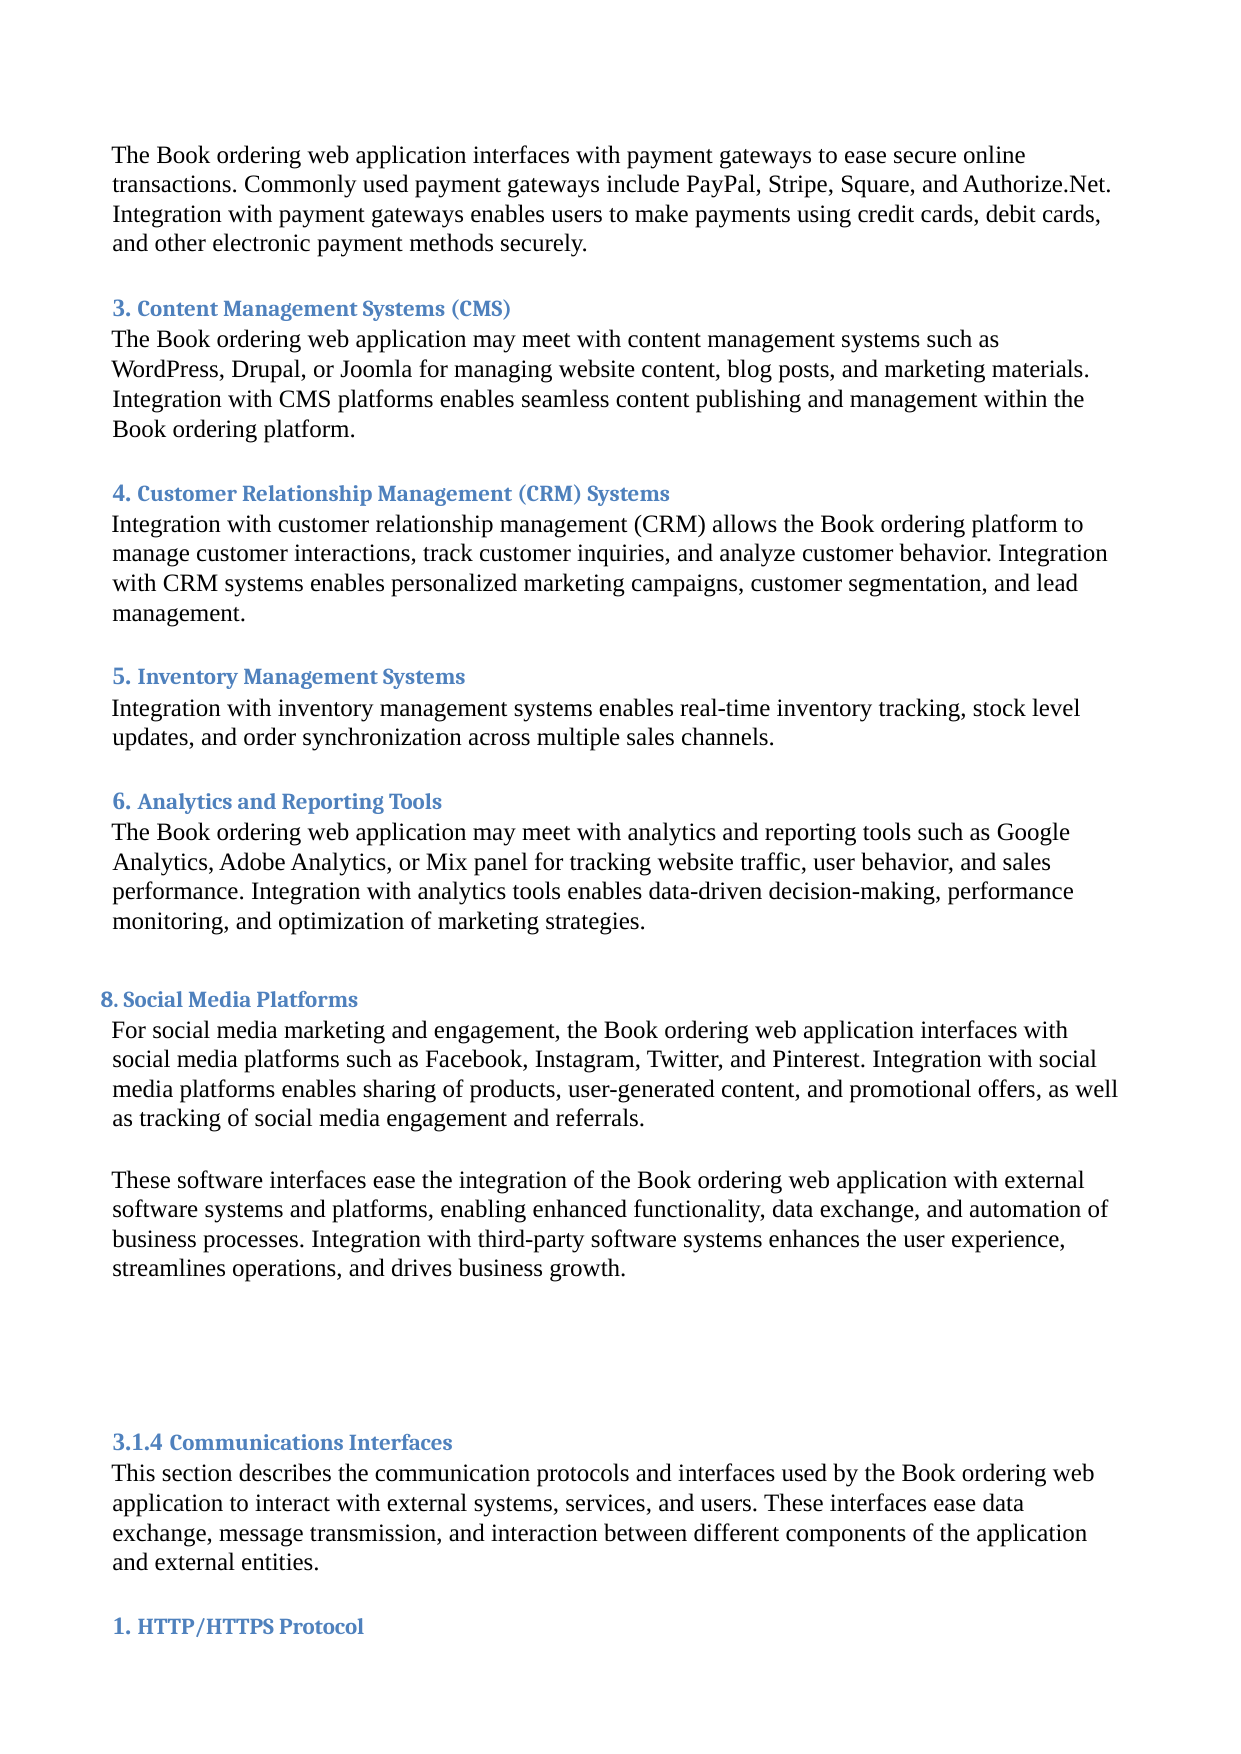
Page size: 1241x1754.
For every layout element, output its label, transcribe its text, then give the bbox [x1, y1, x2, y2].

text 3.1.4 Communications Interfaces [112, 1427, 1172, 1456]
text 8. Social Media Platforms [100, 986, 1172, 1013]
text This section describes the communication protocols and interfaces used by the Book ordering web application to interact with external systems, services, and users. These interfaces ease data exchange, message transmission, and interaction between different components of the application and external entities. [111, 1458, 1128, 1576]
text WordPress, Drupal, or Joomla for managing website content, blog posts, and marketing materials. Integration with CMS platforms enables seamless content publishing and management within the Book ordering platform. [111, 354, 1128, 442]
text The Book ordering web application may meet with analytics and reporting tools such as Google Analytics, Adobe Analytics, or Mix panel for tracking website traffic, user behavior, and sales performance. Integration with analytics tools enables data-driven decision-making, performance monitoring, and optimization of marketing strategies. [111, 817, 1128, 935]
text The Book ordering web application interfaces with payment gateways to ease secure online transactions. Commonly used payment gateways include PayPal, Stripe, Square, and Authorize.Net. Integration with payment gateways enables users to make payments using credit cards, debit cards, and other electronic payment methods securely. [111, 140, 1128, 257]
text The Book ordering web application may meet with content management systems such as [111, 324, 1128, 353]
text For social media marketing and engagement, the Book ordering web application interfaces with social media platforms such as Facebook, Instagram, Twitter, and Pinterest. Integration with social media platforms enables sharing of products, user-generated content, and promotional offers, as well as tracking of social media engagement and referrals. [111, 1015, 1119, 1132]
list Customer Relationship Management (CRM) Systems [112, 478, 1172, 507]
text These software interfaces ease the integration of the Book ordering web application with external software systems and platforms, enabling enhanced functionality, data exchange, and automation of business processes. Integration with third-party software systems enhances the user experience, streamlines operations, and drives business growth. [111, 1165, 1128, 1282]
text Integration with customer relationship management (CRM) allows the Book ordering platform to manage customer interactions, track customer inquiries, and analyze customer behavior. Integration with CRM systems enables personalized marketing campaigns, customer segmentation, and lead management. [111, 509, 1128, 626]
list Content Management Systems (CMS) [112, 293, 1172, 322]
list Analytics and Reporting Tools [112, 786, 1172, 815]
text Integration with inventory management systems enables real-time inventory tracking, stock level updates, and order synchronization across multiple sales channels. [111, 693, 1128, 751]
list HTTP/HTTPS Protocol [112, 1611, 1172, 1640]
list Inventory Management Systems [112, 661, 1172, 690]
